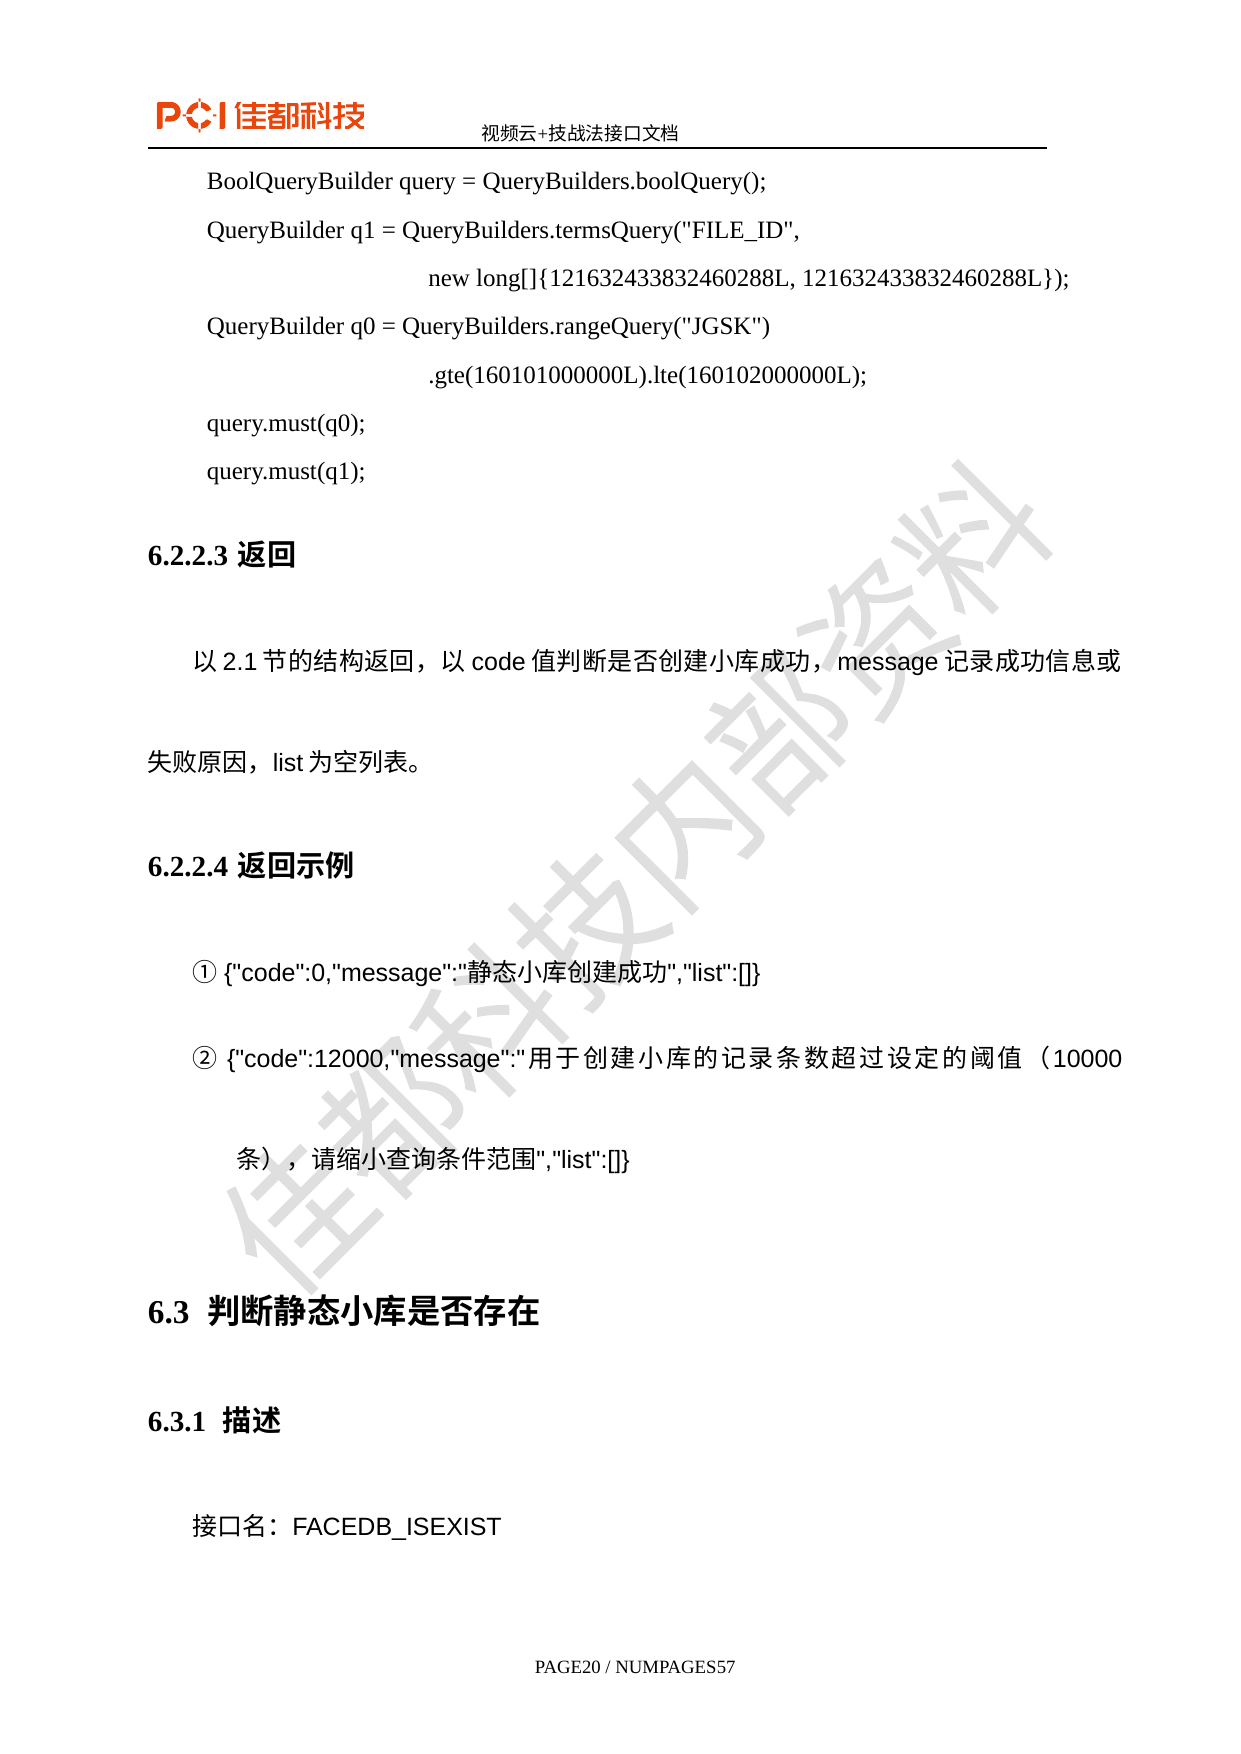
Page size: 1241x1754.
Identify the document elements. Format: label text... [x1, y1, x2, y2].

text BoolQueryBuilder query = QueryBuilders.boolQuery(); [207, 164, 1122, 198]
text 接口名：FACEDB_ISEXIST [192, 1490, 1122, 1558]
subtitle 返回示例 [148, 830, 1122, 898]
text .gte(160101000000L).lte(160102000000L); [207, 357, 1122, 391]
subtitle 返回 [148, 519, 1122, 587]
text ① {"code":0,"message":"静态小库创建成功","list":[]} [148, 936, 1122, 1004]
text query.must(q1); [207, 454, 1122, 488]
subtitle 判断静态小库是否存在 [148, 1275, 1122, 1343]
text 以2.1节的结构返回，以code值判断是否创建小库成功，message记录成功信息或失败原因，list为空列表。 [148, 625, 1122, 795]
text query.must(q0); [207, 406, 1122, 439]
subtitle 描述 [148, 1384, 1122, 1452]
text new long[]{121632433832460288L, 121632433832460288L}); [207, 261, 1122, 294]
picture [147, 88, 376, 140]
text QueryBuilder q0 = QueryBuilders.rangeQuery("JGSK") [207, 309, 1122, 343]
text ② {"code":12000,"message":"用于创建小库的记录条数超过设定的阈值（10000条），请缩小查询条件范围","list":[]} [192, 1022, 1122, 1192]
text QueryBuilder q1 = QueryBuilders.termsQuery("FILE_ID", [207, 212, 1122, 246]
